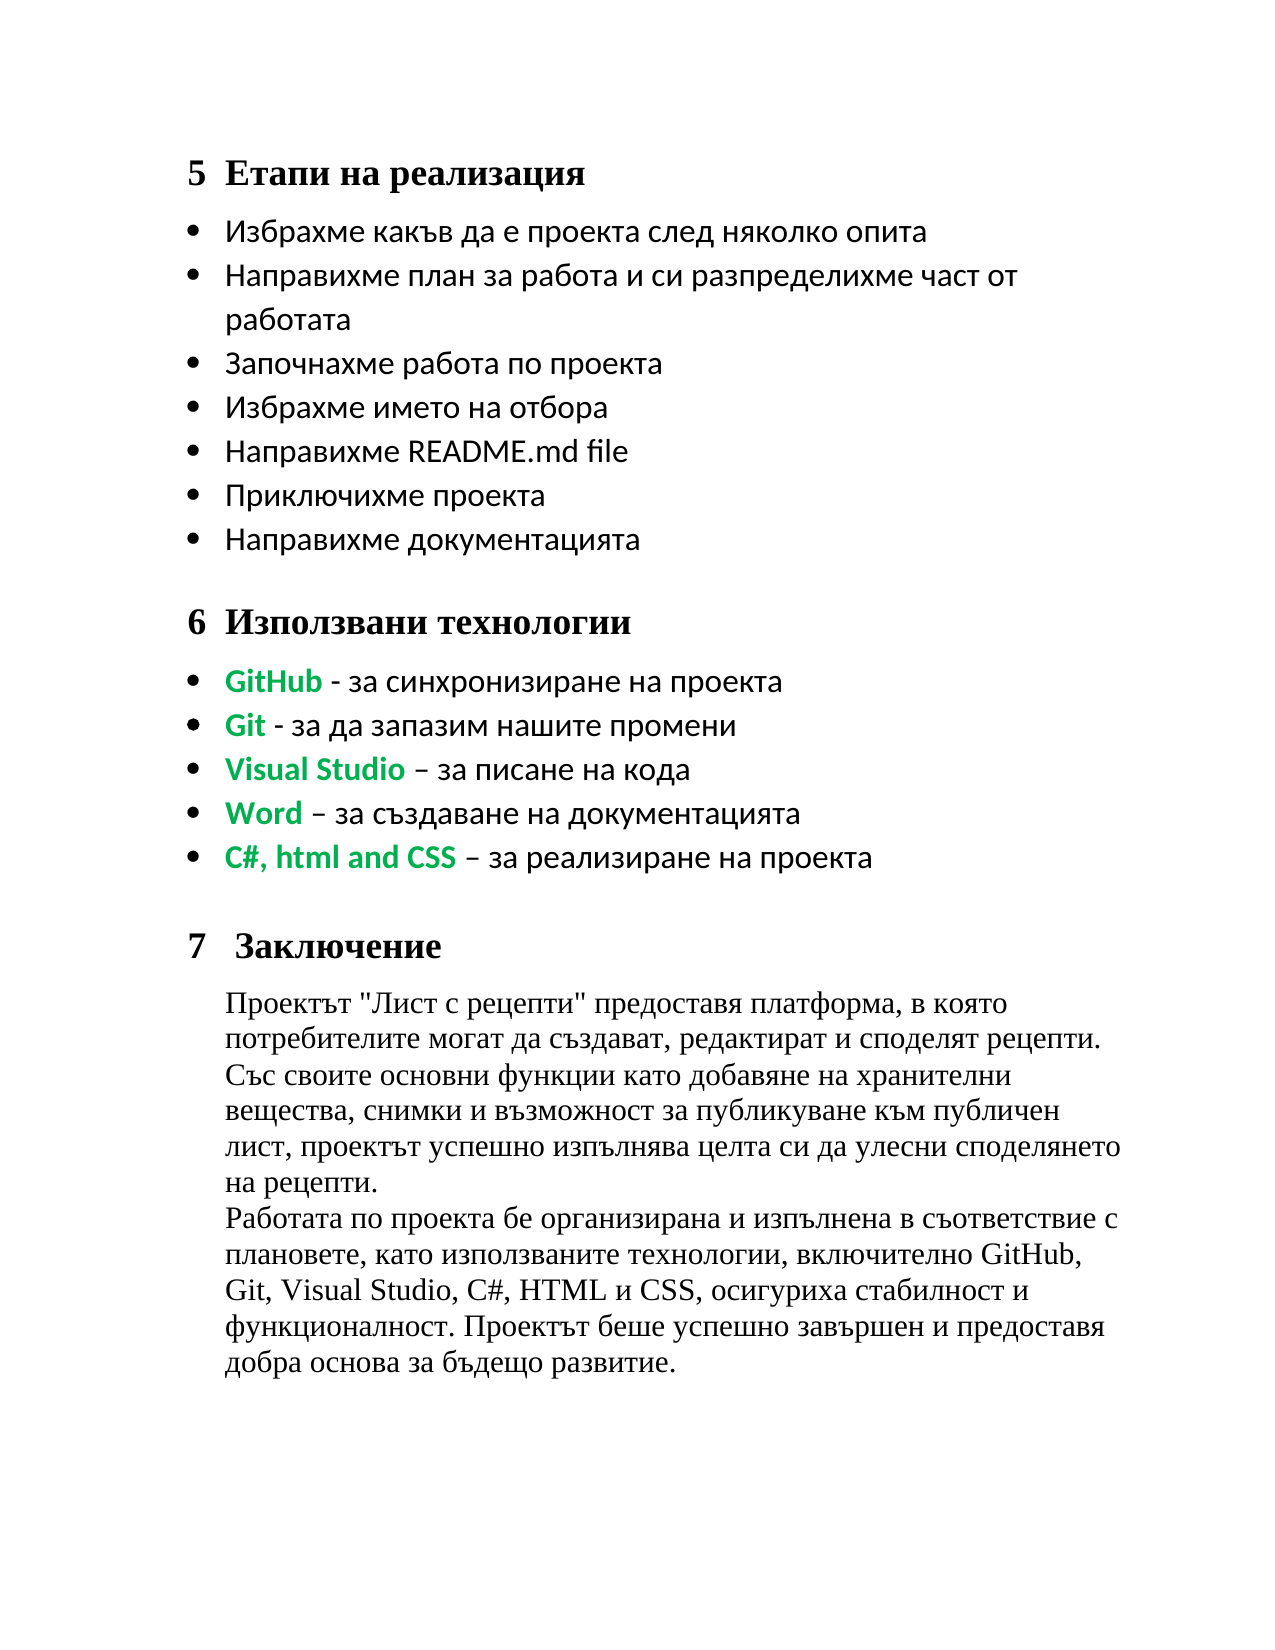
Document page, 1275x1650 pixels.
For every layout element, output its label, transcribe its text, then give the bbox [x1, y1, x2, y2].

list Започнахме работа по проекта [187, 342, 1125, 383]
list Работата по проекта бе организирана и изпълнена в съответствие с плановете, като използваните технологии, включително GitHub, Git, Visual Studio, C#, HTML и CSS, осигуриха стабилност и функционалност. Проектът беше успешно завършен и предоставя добра основа за бъдещо развитие. [225, 1199, 1125, 1379]
list Visual Studio – за писане на кода [187, 748, 1125, 788]
list Заключение [187, 923, 1125, 967]
list Направихме README.md file [187, 430, 1125, 471]
list Git - за да запазим нашите промени [187, 704, 1125, 744]
list GitHub - за синхронизиране на проекта [187, 660, 1125, 701]
list Word – за създаване на документацията [187, 792, 1125, 832]
list C#, html and CSS – за реализиране на проекта [187, 836, 1125, 876]
list Използвани технологии [187, 599, 1125, 643]
list Направихме документацията [187, 518, 1125, 559]
list Направихме план за работа и си разпределихме част от работата [187, 254, 1125, 339]
list Избрахме името на отборa [187, 386, 1125, 427]
list Етапи на реализация [187, 150, 1125, 193]
list Проектът "Лист с рецепти" предоставя платформа, в която потребителите могат да създават, редактират и споделят рецепти. Със своите основни функции като добавяне на хранителни вещества, снимки и възможност за публикуване към публичен лист, проектът успешно изпълнява целта си да улесни споделянето на рецепти. [225, 984, 1125, 1199]
list Приключихме проекта [187, 474, 1125, 515]
list Избрахме какъв да е проекта след няколко опита [187, 210, 1125, 251]
